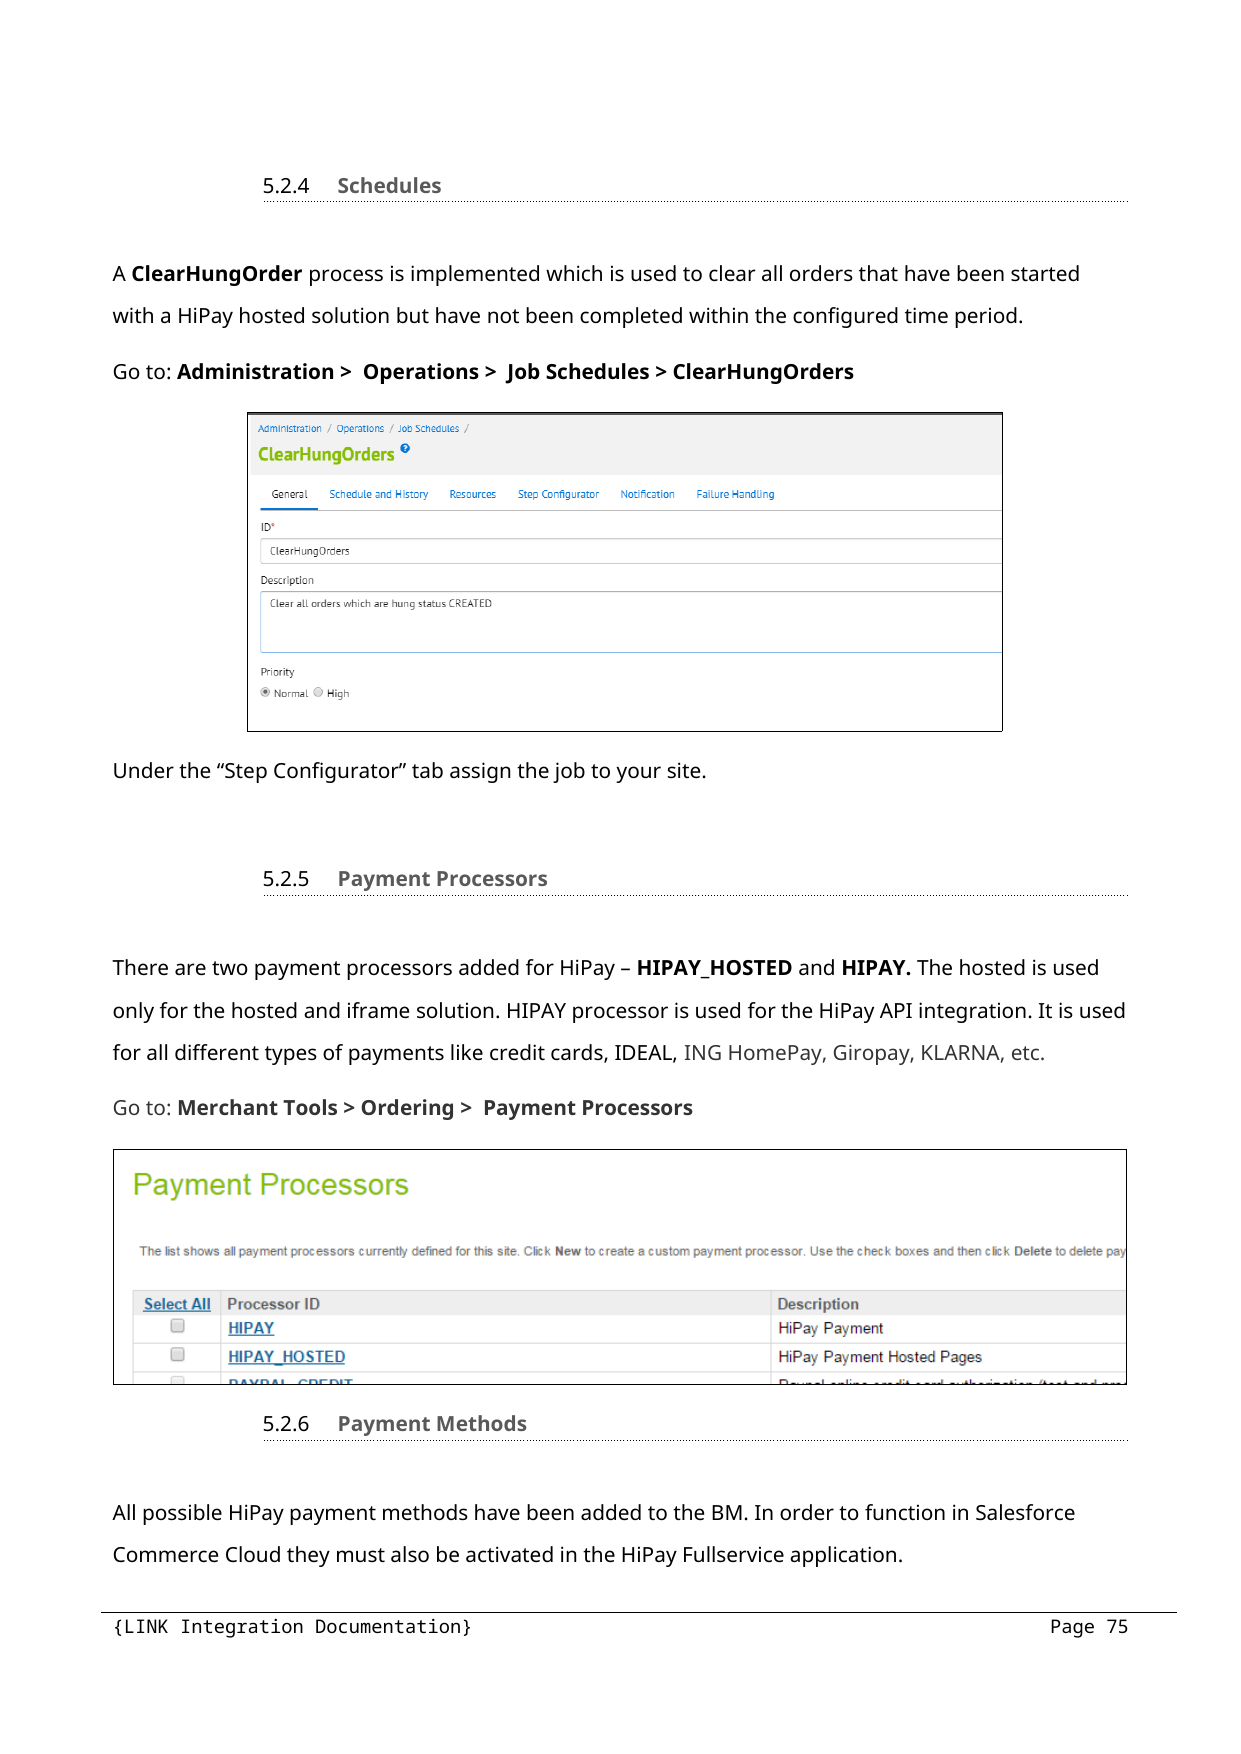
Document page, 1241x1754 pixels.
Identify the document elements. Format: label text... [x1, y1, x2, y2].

subtitle Payment Processors [262, 864, 1128, 896]
text Under the “Step Configurator” tab assign the job to your site. [112, 756, 1128, 785]
picture [114, 1150, 1126, 1384]
text Go to: Merchant Tools > Ordering > Payment Processors [112, 1093, 1128, 1122]
subtitle Payment Methods [262, 1409, 1128, 1441]
picture [248, 413, 1002, 731]
text A ClearHungOrder process is implemented which is used to clear all orders that have been started with a HiPay hosted solution but have not been completed within the configured time period. [112, 259, 1128, 330]
text There are two payment processors added for HiPay – HIPAY_HOSTED and HIPAY. The hosted is used only for the hosted and iframe solution. HIPAY processor is used for the HiPay API integration. It is used for all different types of payments like credit cards, IDEAL, ING HomePay, Giropay, KLARNA, etc. [112, 953, 1128, 1067]
subtitle Schedules [262, 171, 1128, 202]
text Go to: Administration > Operations > Job Schedules > ClearHungOrders [112, 357, 1128, 385]
text All possible HiPay payment methods have been added to the BM. In order to function in Salesforce Commerce Cloud they must also be activated in the HiPay Fullservice application. [112, 1498, 1128, 1569]
